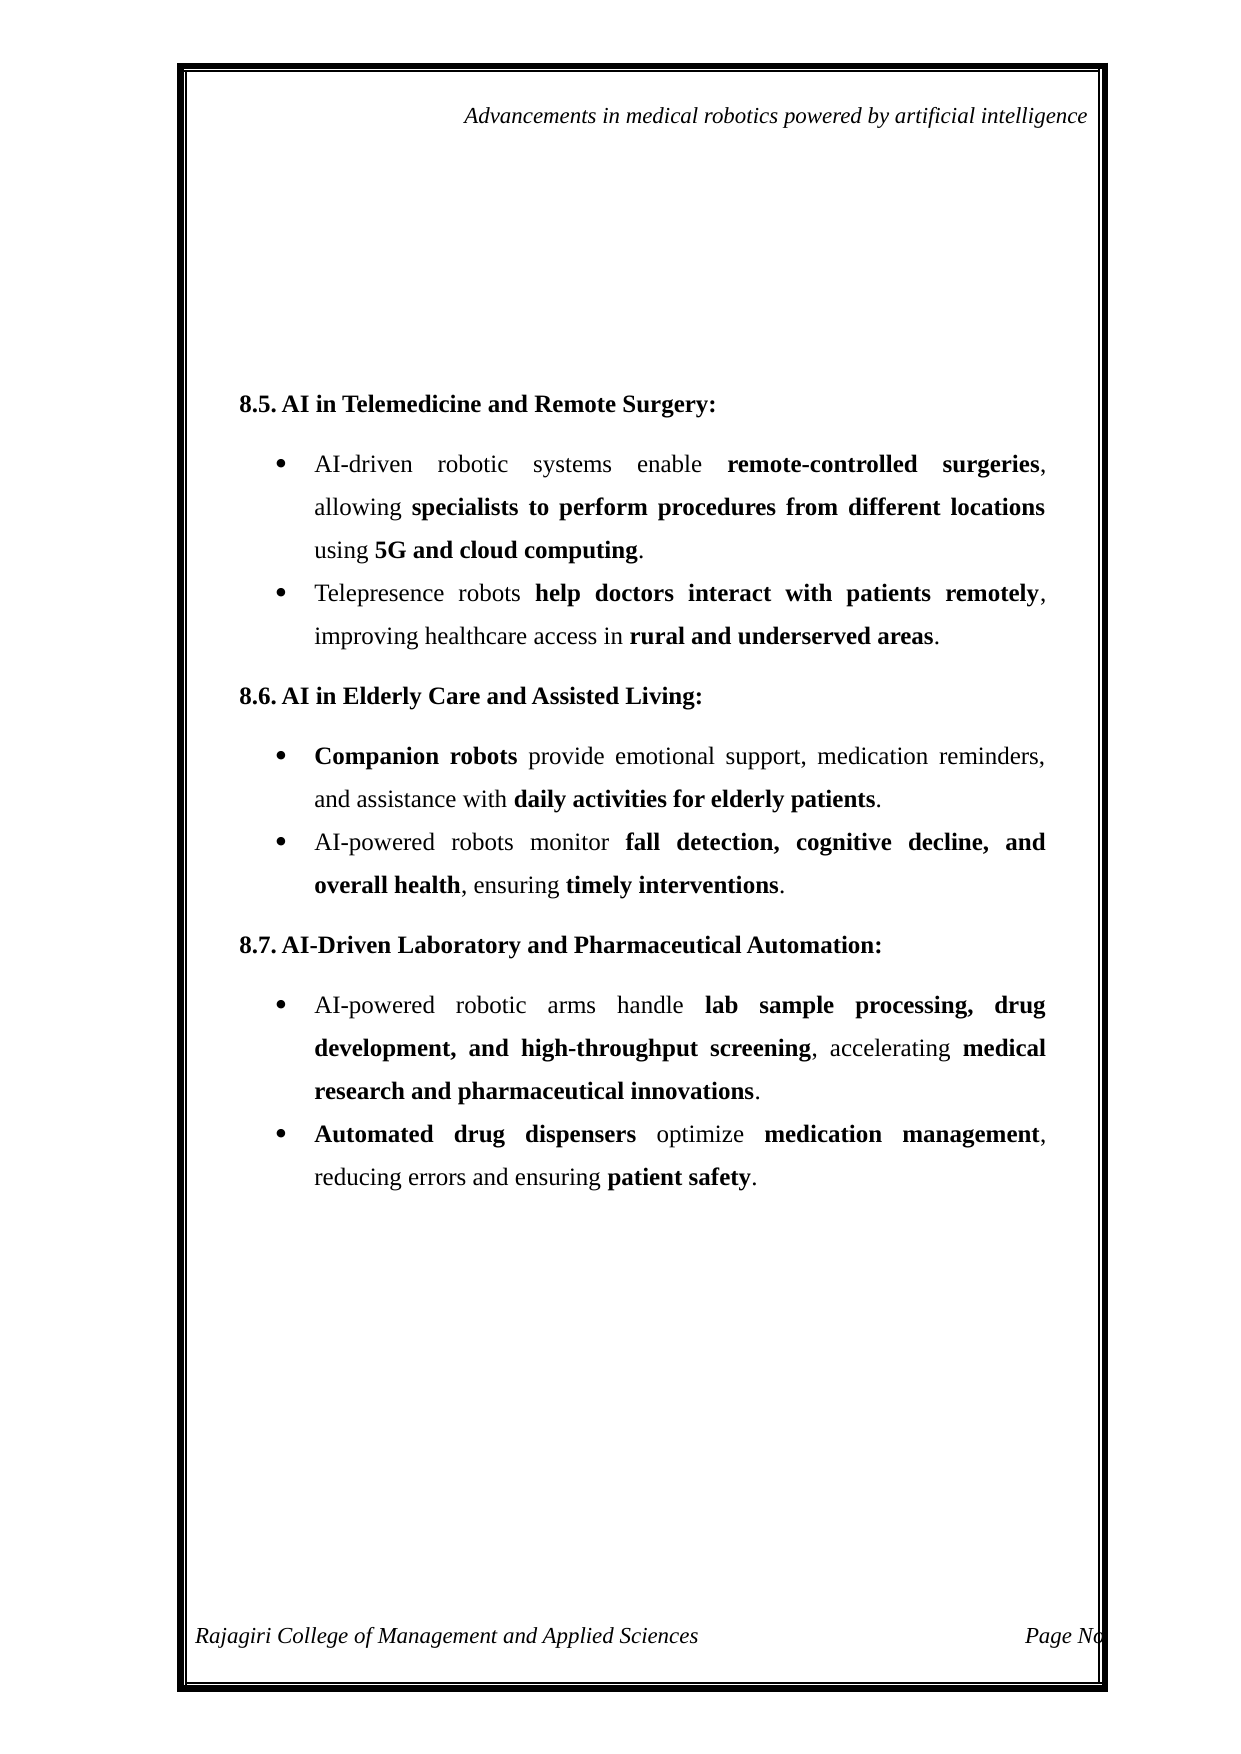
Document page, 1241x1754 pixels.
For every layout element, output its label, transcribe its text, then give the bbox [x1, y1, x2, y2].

list AI-powered robots monitor fall detection, cognitive decline, and overall health, ensuring timely interventions. [277, 827, 1046, 899]
text 8.5. AI in Telemedicine and Remote Surgery: [239, 389, 1046, 418]
list AI-driven robotic systems enable remote-controlled surgeries, allowing specialists to perform procedures from different locations using 5G and cloud computing. [277, 449, 1046, 564]
text 8.6. AI in Elderly Care and Assisted Living: [239, 681, 1046, 710]
text 8.7. AI-Driven Laboratory and Pharmaceutical Automation: [239, 930, 1046, 959]
list AI-powered robotic arms handle lab sample processing, drug development, and high-throughput screening, accelerating medical research and pharmaceutical innovations. [277, 990, 1046, 1105]
list Automated drug dispensers optimize medication management, reducing errors and ensuring patient safety. [277, 1119, 1046, 1191]
list Companion robots provide emotional support, medication reminders, and assistance with daily activities for elderly patients. [277, 741, 1046, 813]
list Telepresence robots help doctors interact with patients remotely, improving healthcare access in rural and underserved areas. [277, 578, 1046, 650]
